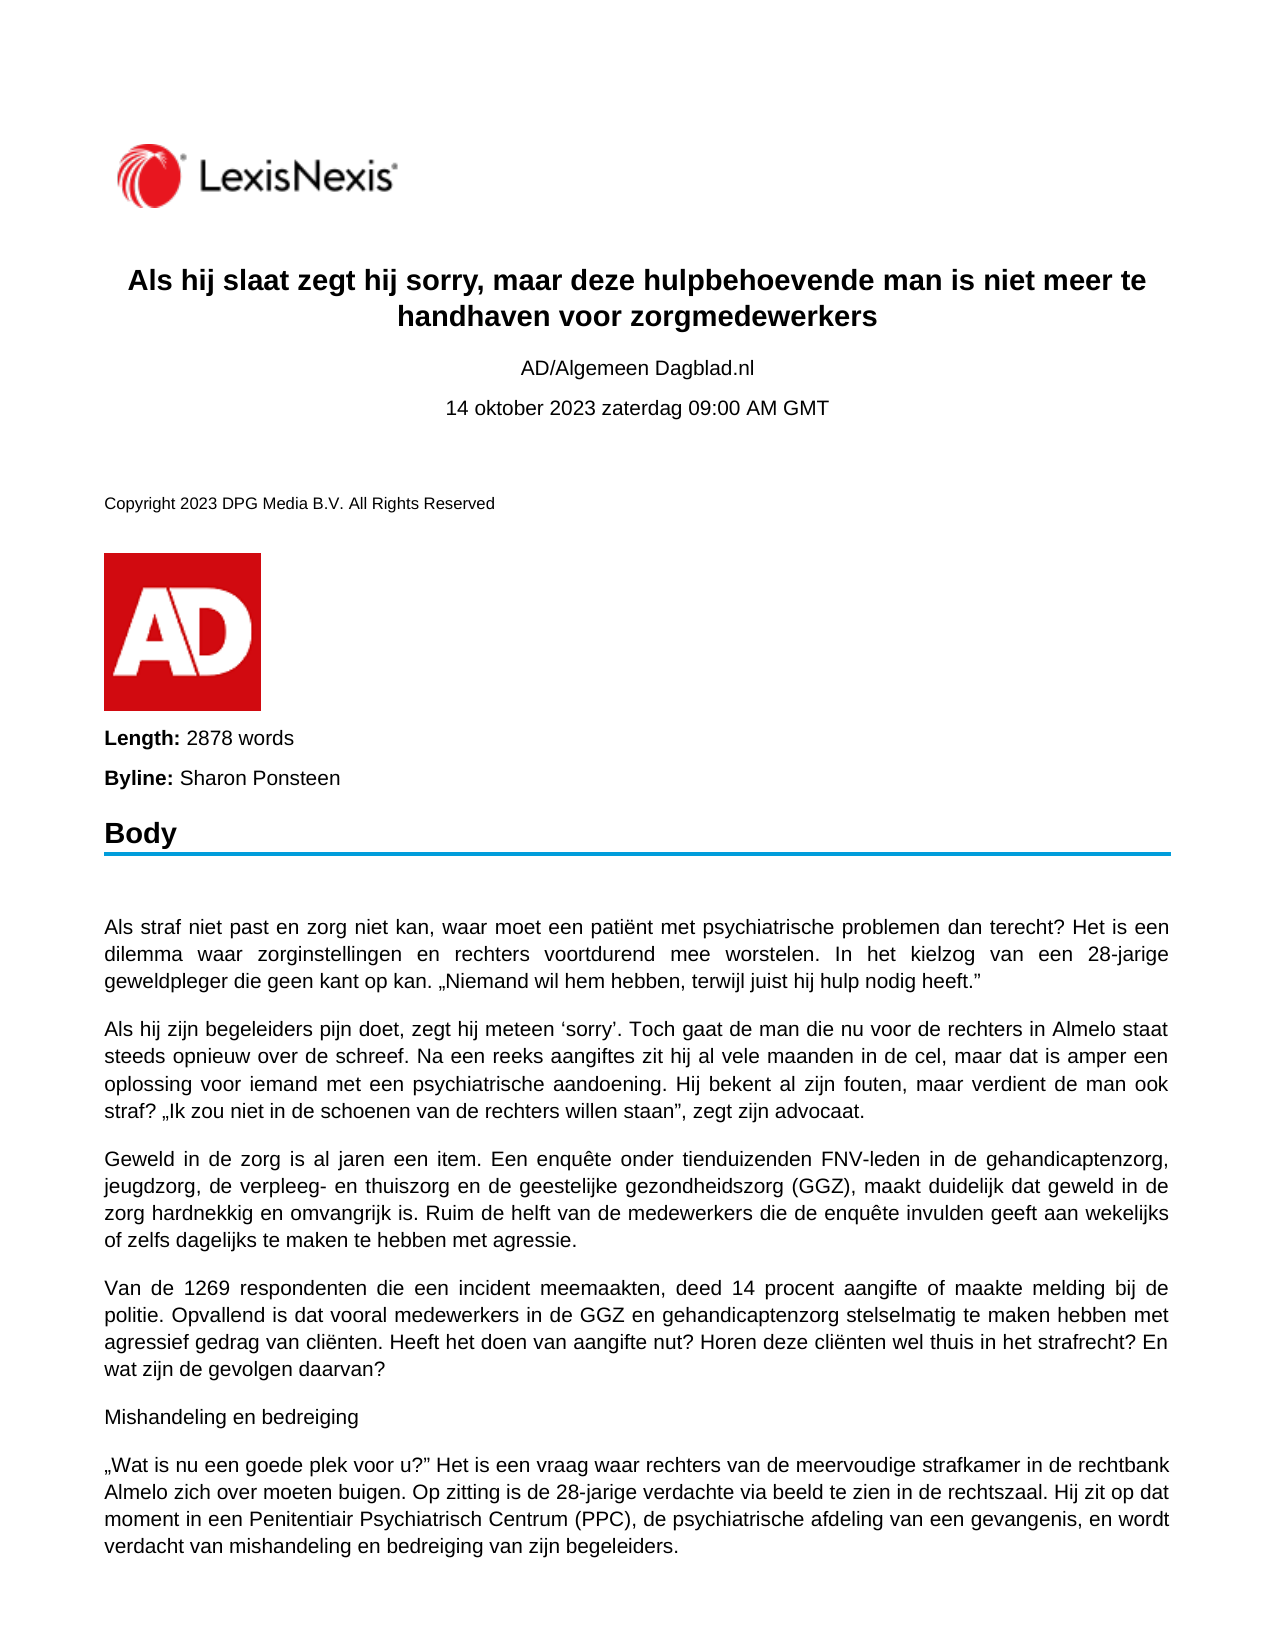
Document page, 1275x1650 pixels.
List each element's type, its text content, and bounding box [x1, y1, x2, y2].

text Als straf niet past en zorg niet kan, waar moet een patiënt met psychiatrische problemen dan terecht? Het is een dilemma waar zorginstellingen en rechters voortdurend mee worstelen. In het kielzog van een 28-jarige geweldpleger die geen kant op kan. „Niemand wil hem hebben, terwijl juist hij hulp nodig heeft.” [104, 912, 1171, 993]
text Van de 1269 respondenten die een incident meemaakten, deed 14 procent aangifte of maakte melding bij de politie. Opvallend is dat vooral medewerkers in de GGZ en gehandicaptenzorg stelselmatig te maken hebben met agressief gedrag van cliënten. Heeft het doen van aangifte nut? Horen deze cliënten wel thuis in het strafrecht? En wat zijn de gevolgen daarvan? [104, 1272, 1171, 1381]
text Geweld in de zorg is al jaren een item. Een enquête onder tienduizenden FNV-leden in de gehandicaptenzorg, jeugdzorg, de verpleeg- en thuiszorg en de geestelijke gezondheidszorg (GGZ), maakt duidelijk dat geweld in de zorg hardnekkig en omvangrijk is. Ruim de helft van de medewerkers die de enquête invulden geeft aan wekelijks of zelfs dagelijks te maken te hebben met agressie. [104, 1143, 1171, 1252]
text Copyright 2023 DPG Media B.V. All Rights Reserved [104, 461, 1171, 513]
text AD/Algemeen Dagblad.nl [104, 353, 1171, 380]
text „Wat is nu een goede plek voor u?” Het is een vraag waar rechters van de meervoudige strafkamer in de rechtbank Almelo zich over moeten buigen. Op zitting is de 28-jarige verdachte via beeld te zien in de rechtszaal. Hij zit op dat moment in een Penitentiair Psychiatrisch Centrum (PPC), de psychiatrische afdeling van een gevangenis, en wordt verdacht van mishandeling en bedreiging van zijn begeleiders. [104, 1449, 1171, 1558]
text Mishandeling en bedreiging [104, 1402, 1171, 1429]
text Length: 2878 words [104, 723, 1171, 750]
text Byline: Sharon Ponsteen [104, 762, 1171, 789]
text 14 oktober 2023 zaterdag 09:00 AM GMT [104, 393, 1171, 420]
text Body [104, 814, 1171, 850]
picture [104, 553, 261, 711]
text Als hij zijn begeleiders pijn doet, zegt hij meteen ‘sorry’. Toch gaat de man die nu voor de rechters in Almelo staat steeds opnieuw over de schreef. Na een reeks aangiftes zit hij al vele maanden in de cel, maar dat is amper een oplossing voor iemand met een psychiatrische aandoening. Hij bekent al zijn fouten, maar verdient de man ook straf? „Ik zou niet in de schoenen van de rechters willen staan”, zegt zijn advocaat. [104, 1014, 1171, 1122]
picture [104, 144, 412, 208]
subtitle Als hij slaat zegt hij sorry, maar deze hulpbehoevende man is niet meer te handhaven voor zorgmedewerkers [104, 261, 1171, 332]
